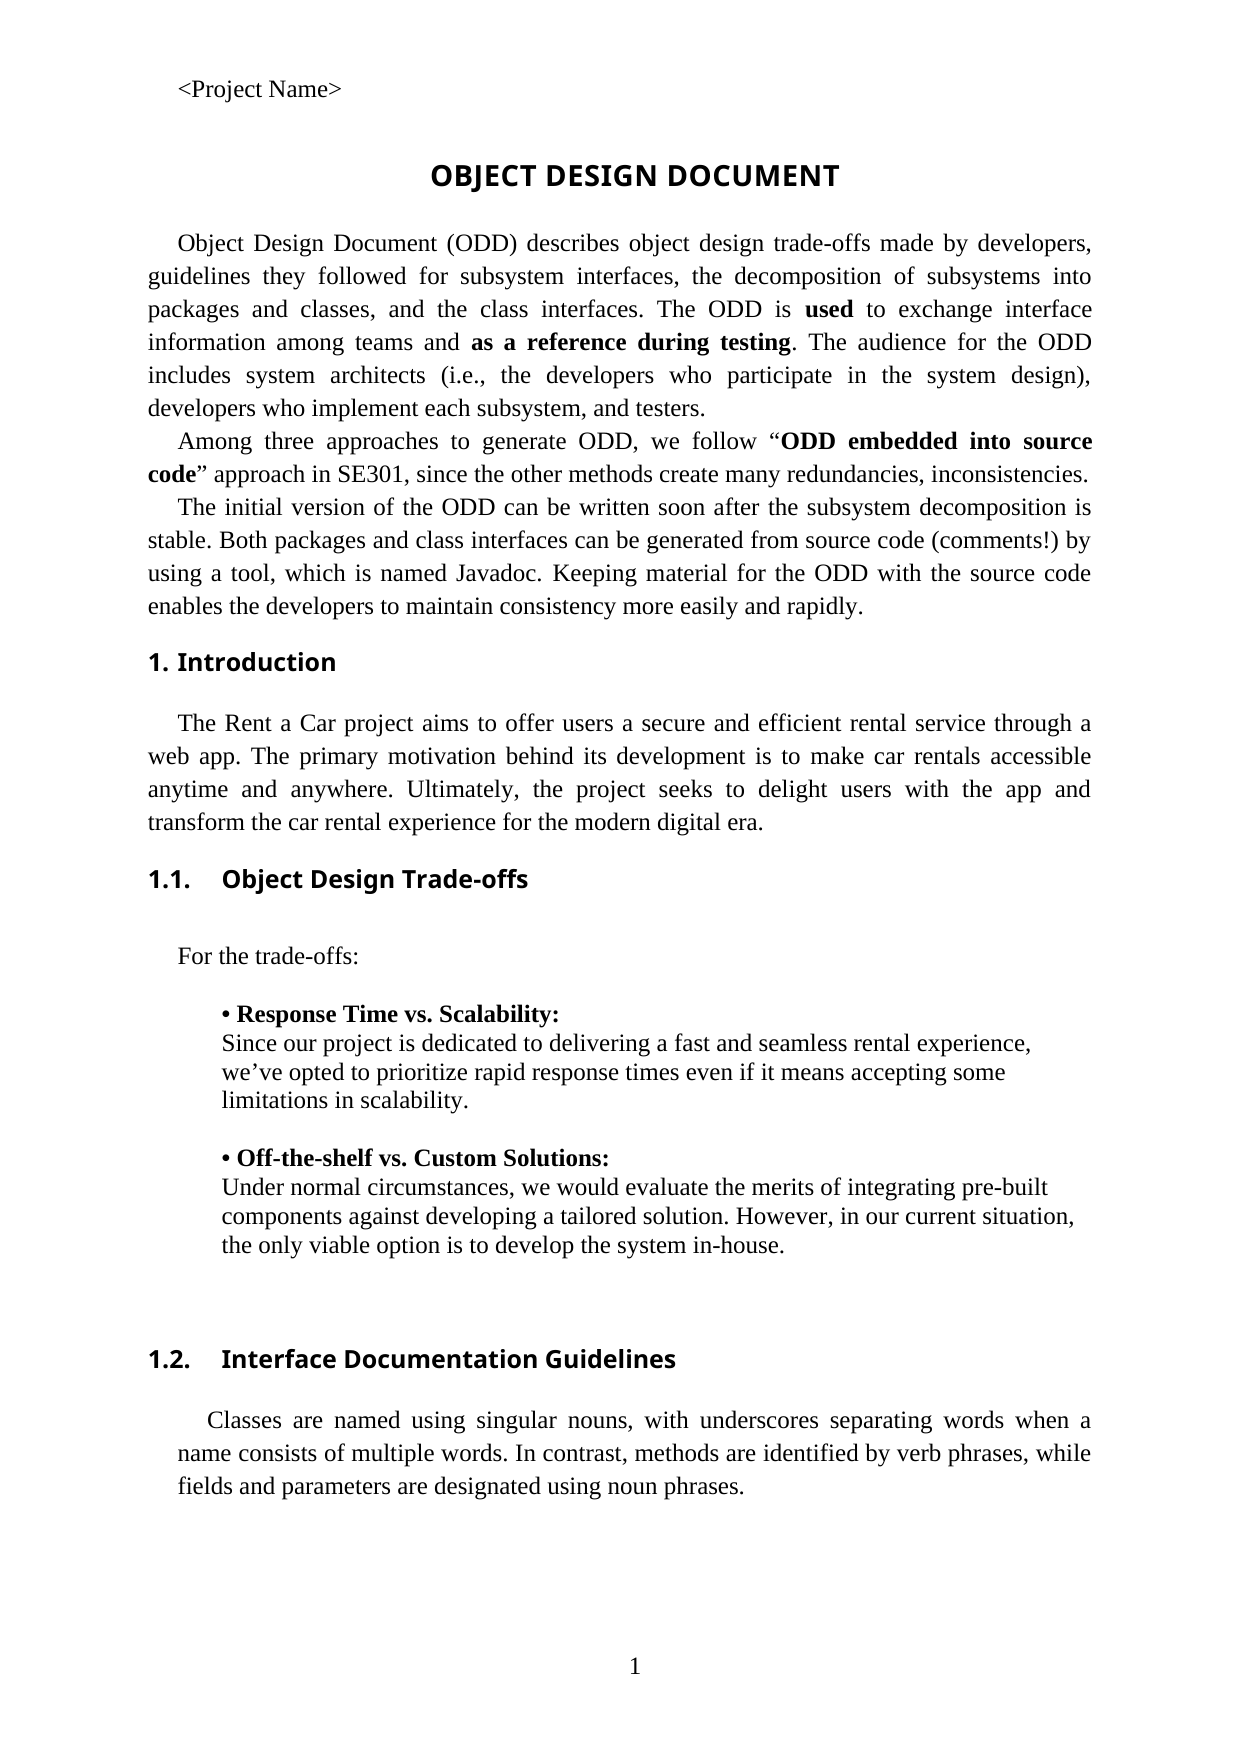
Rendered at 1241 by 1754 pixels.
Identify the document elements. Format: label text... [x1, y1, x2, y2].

subtitle Interface Documentation Guidelines [148, 1342, 1093, 1376]
text The initial version of the ODD can be written soon after the subsystem decomposition is stable. Both packages and class interfaces can be generated from source code (comments!) by using a tool, which is named Javadoc. Keeping material for the ODD with the source code enables the developers to maintain consistency more easily and rapidly. [148, 492, 1093, 620]
text For the trade-offs: [148, 941, 1093, 970]
text Object Design Document (ODD) describes object design trade-offs made by developers, guidelines they followed for subsystem interfaces, the decomposition of subsystems into packages and classes, and the class interfaces. The ODD is used to exchange interface information among teams and as a reference during testing. The audience for the ODD includes system architects (i.e., the developers who participate in the system design), developers who implement each subsystem, and testers. [148, 228, 1093, 422]
subtitle Object Design Trade-offs [148, 861, 1093, 895]
title OBJECT DESIGN DOCUMENT [148, 156, 1093, 195]
text The Rent a Car project aims to offer users a secure and efficient rental service through a web app. The primary motivation behind its development is to make car rentals accessible anytime and anywhere. Ultimately, the project seeks to delight users with the app and transform the car rental experience for the modern digital era. [148, 708, 1093, 836]
text • Response Time vs. Scalability: Since our project is dedicated to delivering a fast and seamless rental experience, we’ve opted to prioritize rapid response times even if it means accepting some limitations in scalability. [221, 999, 1093, 1114]
subtitle Introduction [148, 645, 1093, 679]
text Among three approaches to generate ODD, we follow “ODD embedded into source code” approach in SE301, since the other methods create many redundancies, inconsistencies. [148, 426, 1093, 488]
text • Off-the-shelf vs. Custom Solutions: Under normal circumstances, we would evaluate the merits of integrating pre-built components against developing a tailored solution. However, in our current situation, the only viable option is to develop the system in-house. [221, 1143, 1093, 1258]
text Classes are named using singular nouns, with underscores separating words when a name consists of multiple words. In contrast, methods are identified by verb phrases, while fields and parameters are designated using noun phrases. [177, 1405, 1093, 1500]
